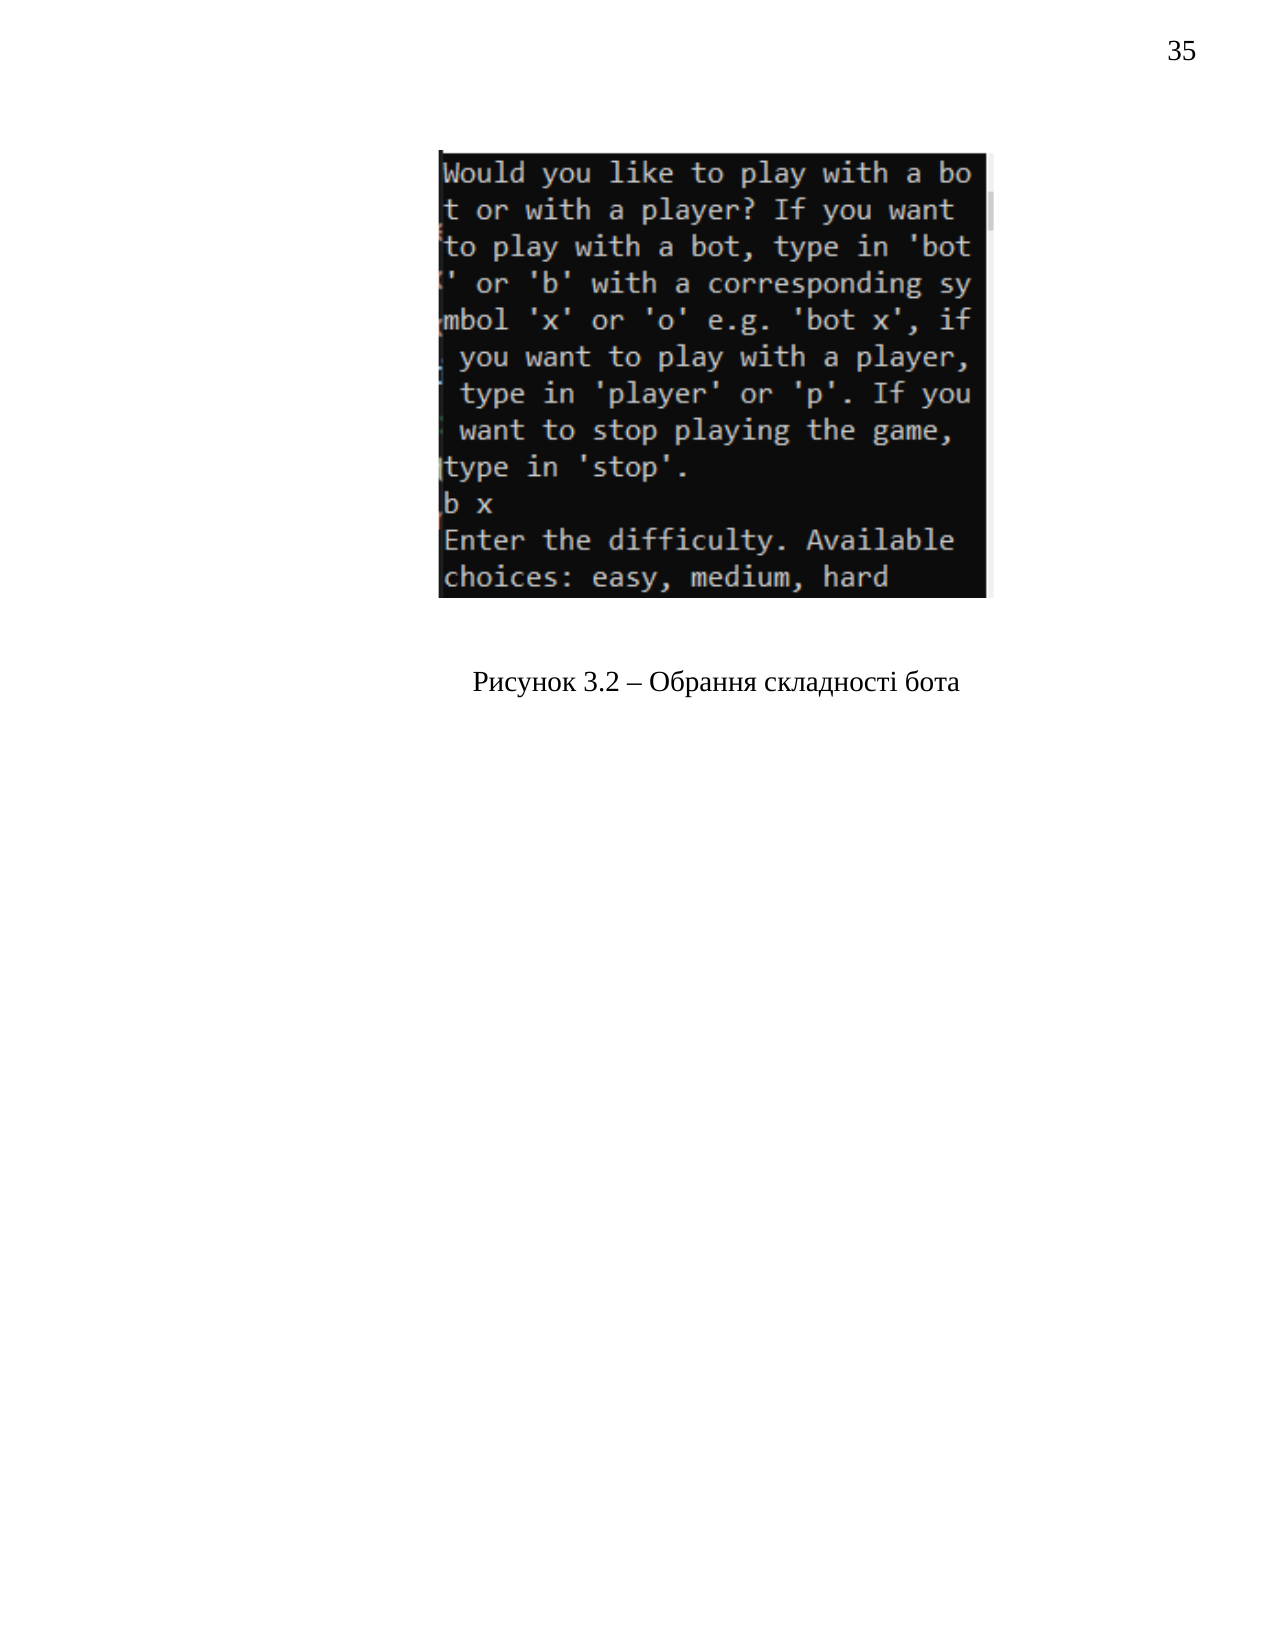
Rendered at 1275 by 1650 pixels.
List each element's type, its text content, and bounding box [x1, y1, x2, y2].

text Рисунок 3.2 – Обрання складності бота [162, 664, 1196, 698]
picture [438, 150, 994, 598]
